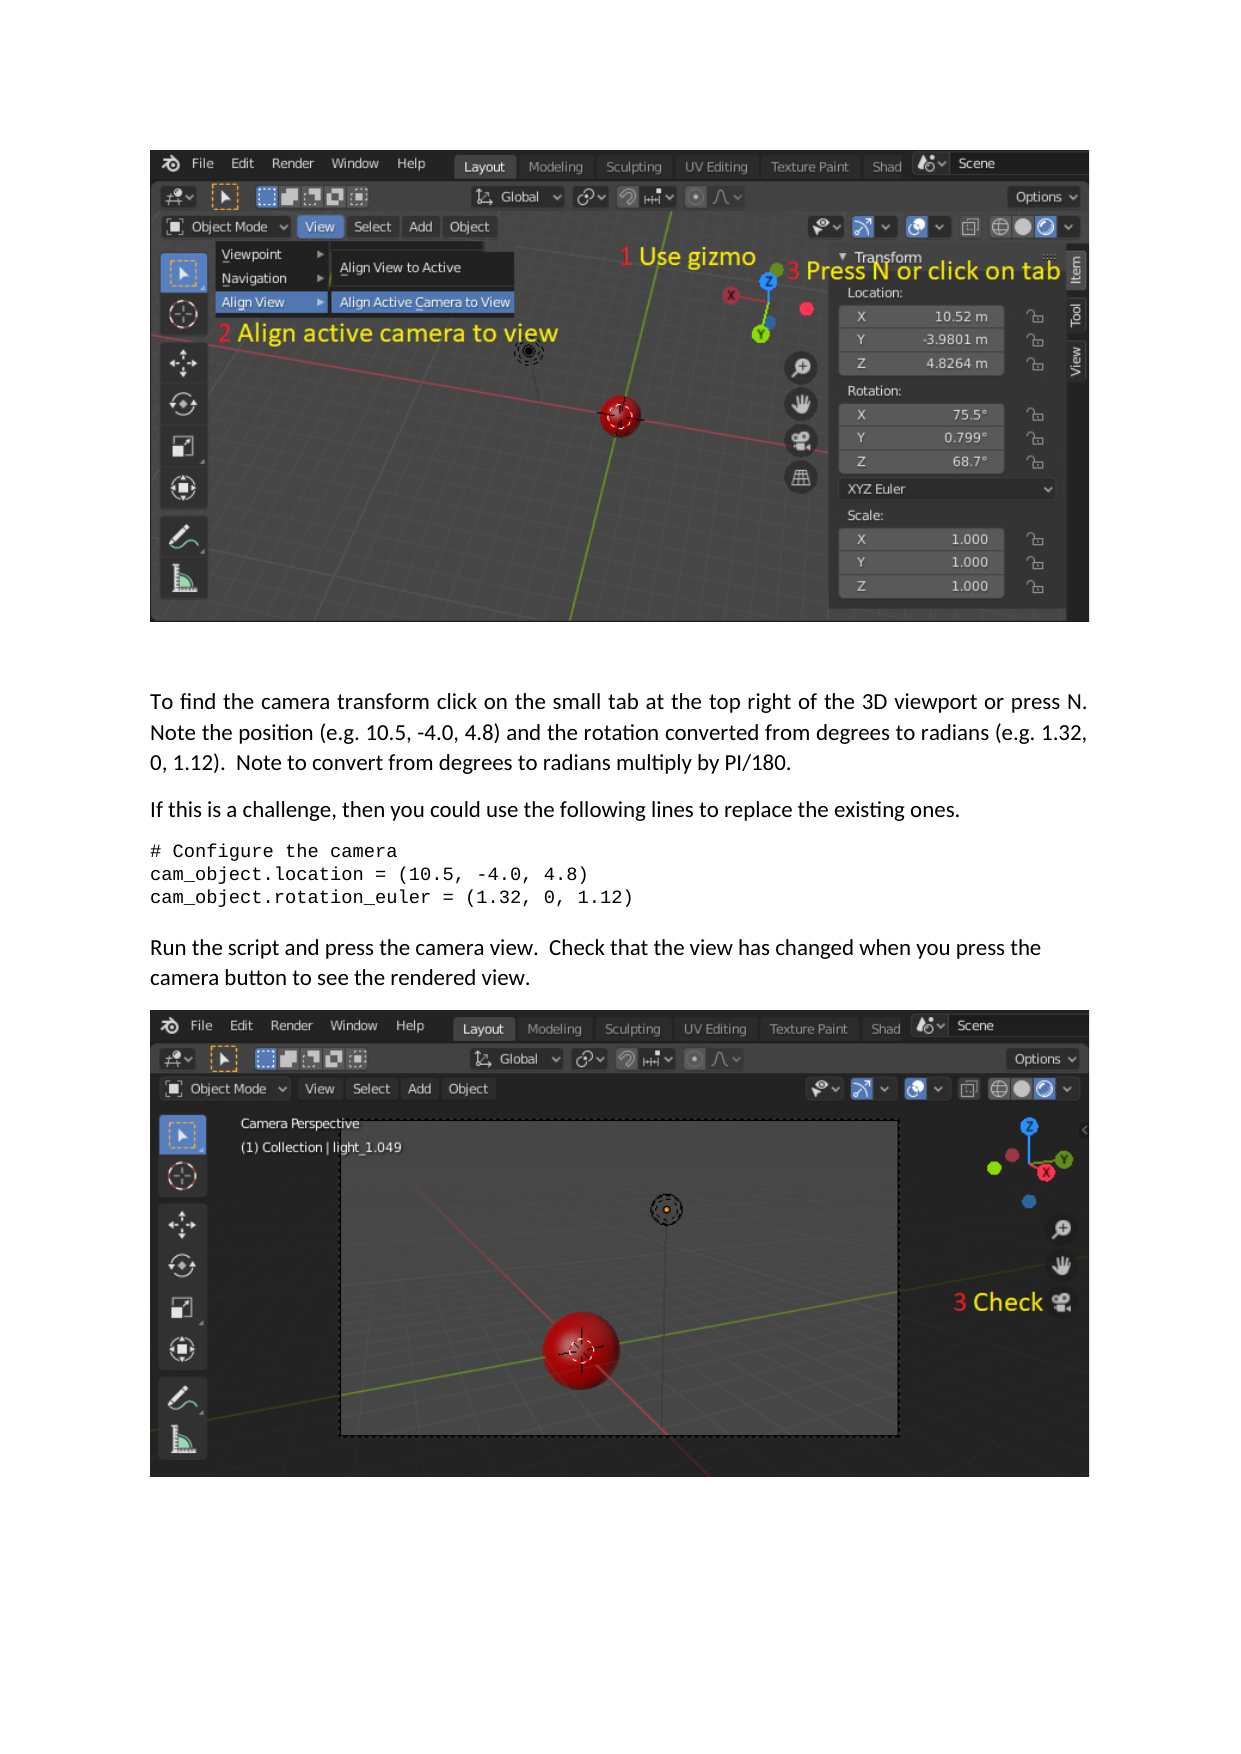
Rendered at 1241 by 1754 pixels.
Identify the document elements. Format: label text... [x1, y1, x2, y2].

text # Configure the camera [150, 842, 1090, 863]
text If this is a challenge, then you could use the following lines to replace the existing ones. [150, 795, 1090, 823]
picture [150, 150, 1090, 622]
text cam_object.rotation_euler = (1.32, 0, 1.12) [150, 887, 1090, 909]
text cam_object.location = (10.5, -4.0, 4.8) [150, 864, 1090, 886]
picture [150, 1010, 1090, 1477]
text To find the camera transform click on the small tab at the top right of the 3D viewport or press N. Note the position (e.g. 10.5, -4.0, 4.8) and the rotation converted from degrees to radians (e.g. 1.32, 0, 1.12). Note to convert from degrees to radians multiply by PI/180. [150, 687, 1090, 776]
text Run the script and press the camera view. Check that the view has changed when you press the camera button to see the rendered view. [150, 933, 1090, 991]
